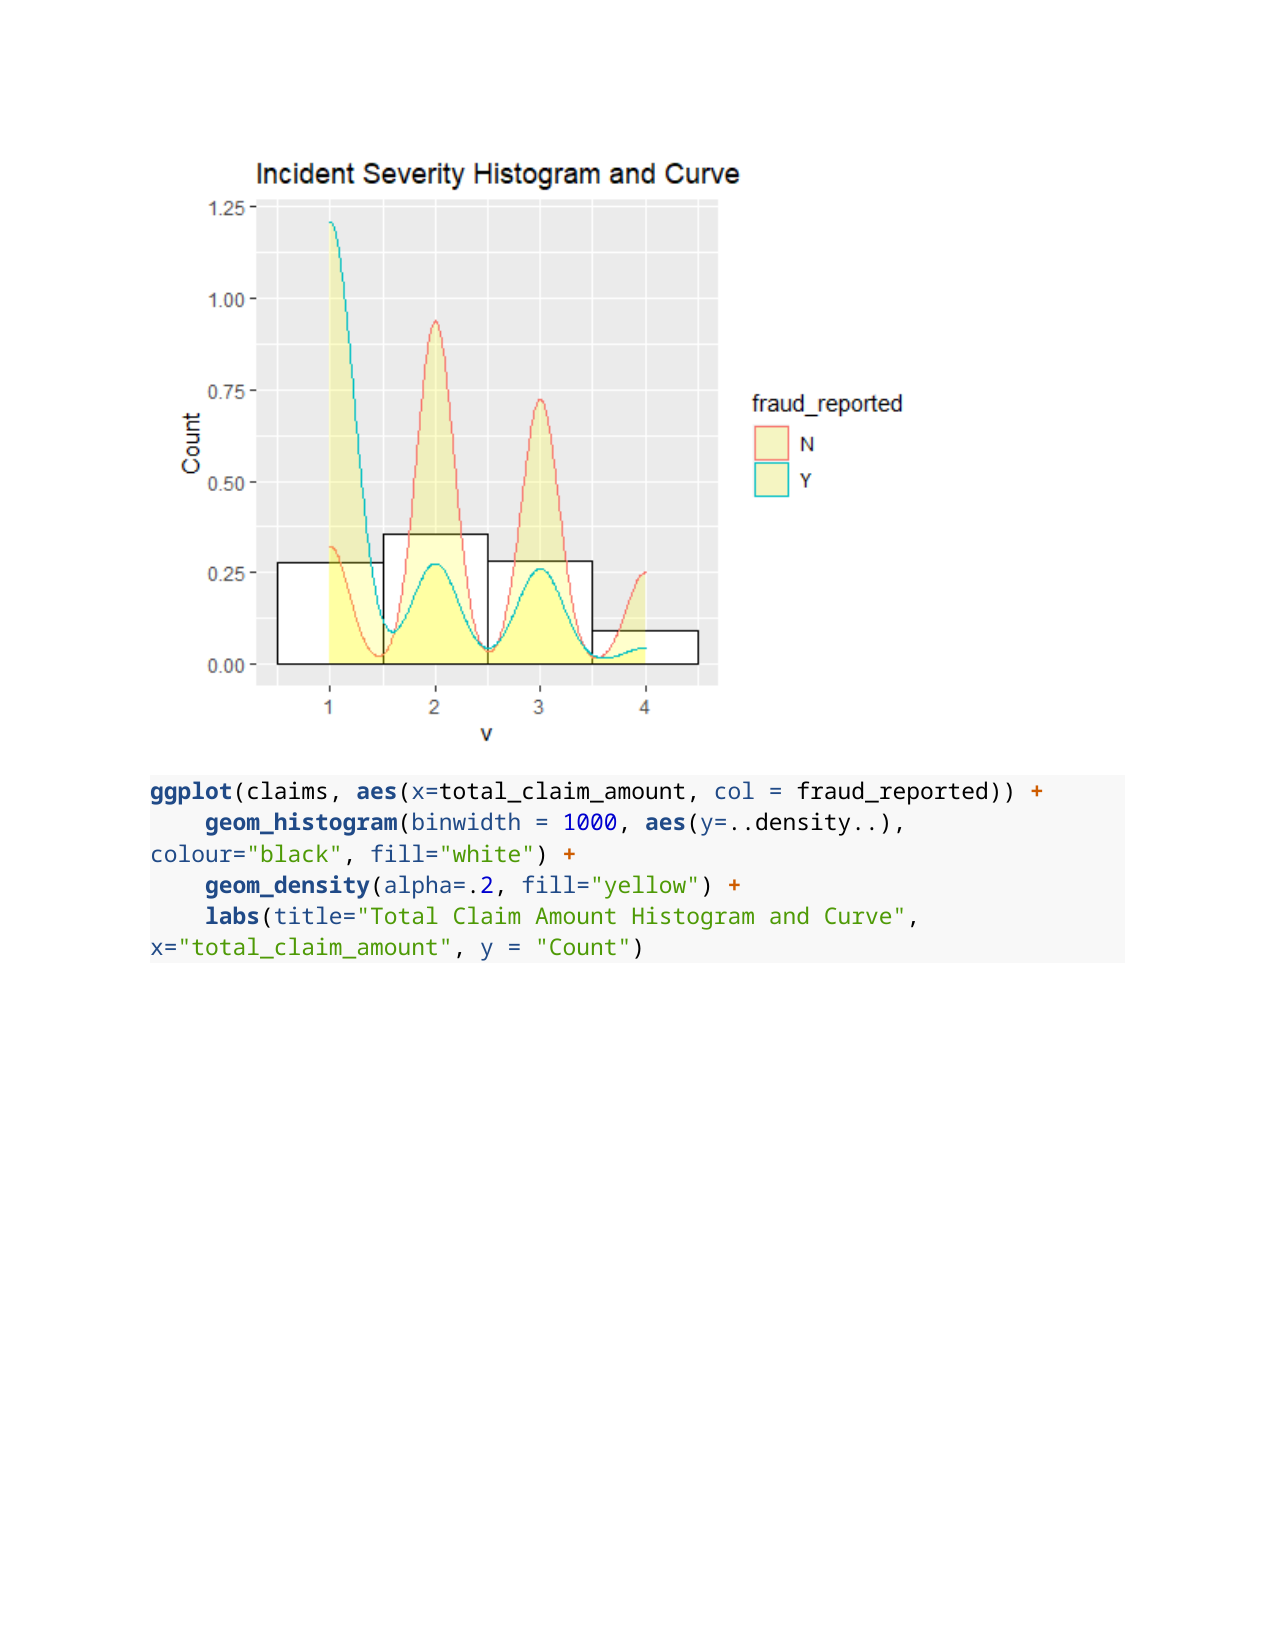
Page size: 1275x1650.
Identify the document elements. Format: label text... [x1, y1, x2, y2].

text ggplot(claims, aes(x=total_claim_amount, col = fraud_reported)) + geom_histogram(binwidth = 1000, aes(y=..density..), colour="black", fill="white") + geom_density(alpha=.2, fill="yellow") + labs(title="Total Claim Amount Histogram and Curve", x="total_claim_amount", y = "Count") [576, 775, 1125, 963]
picture [168, 150, 927, 757]
